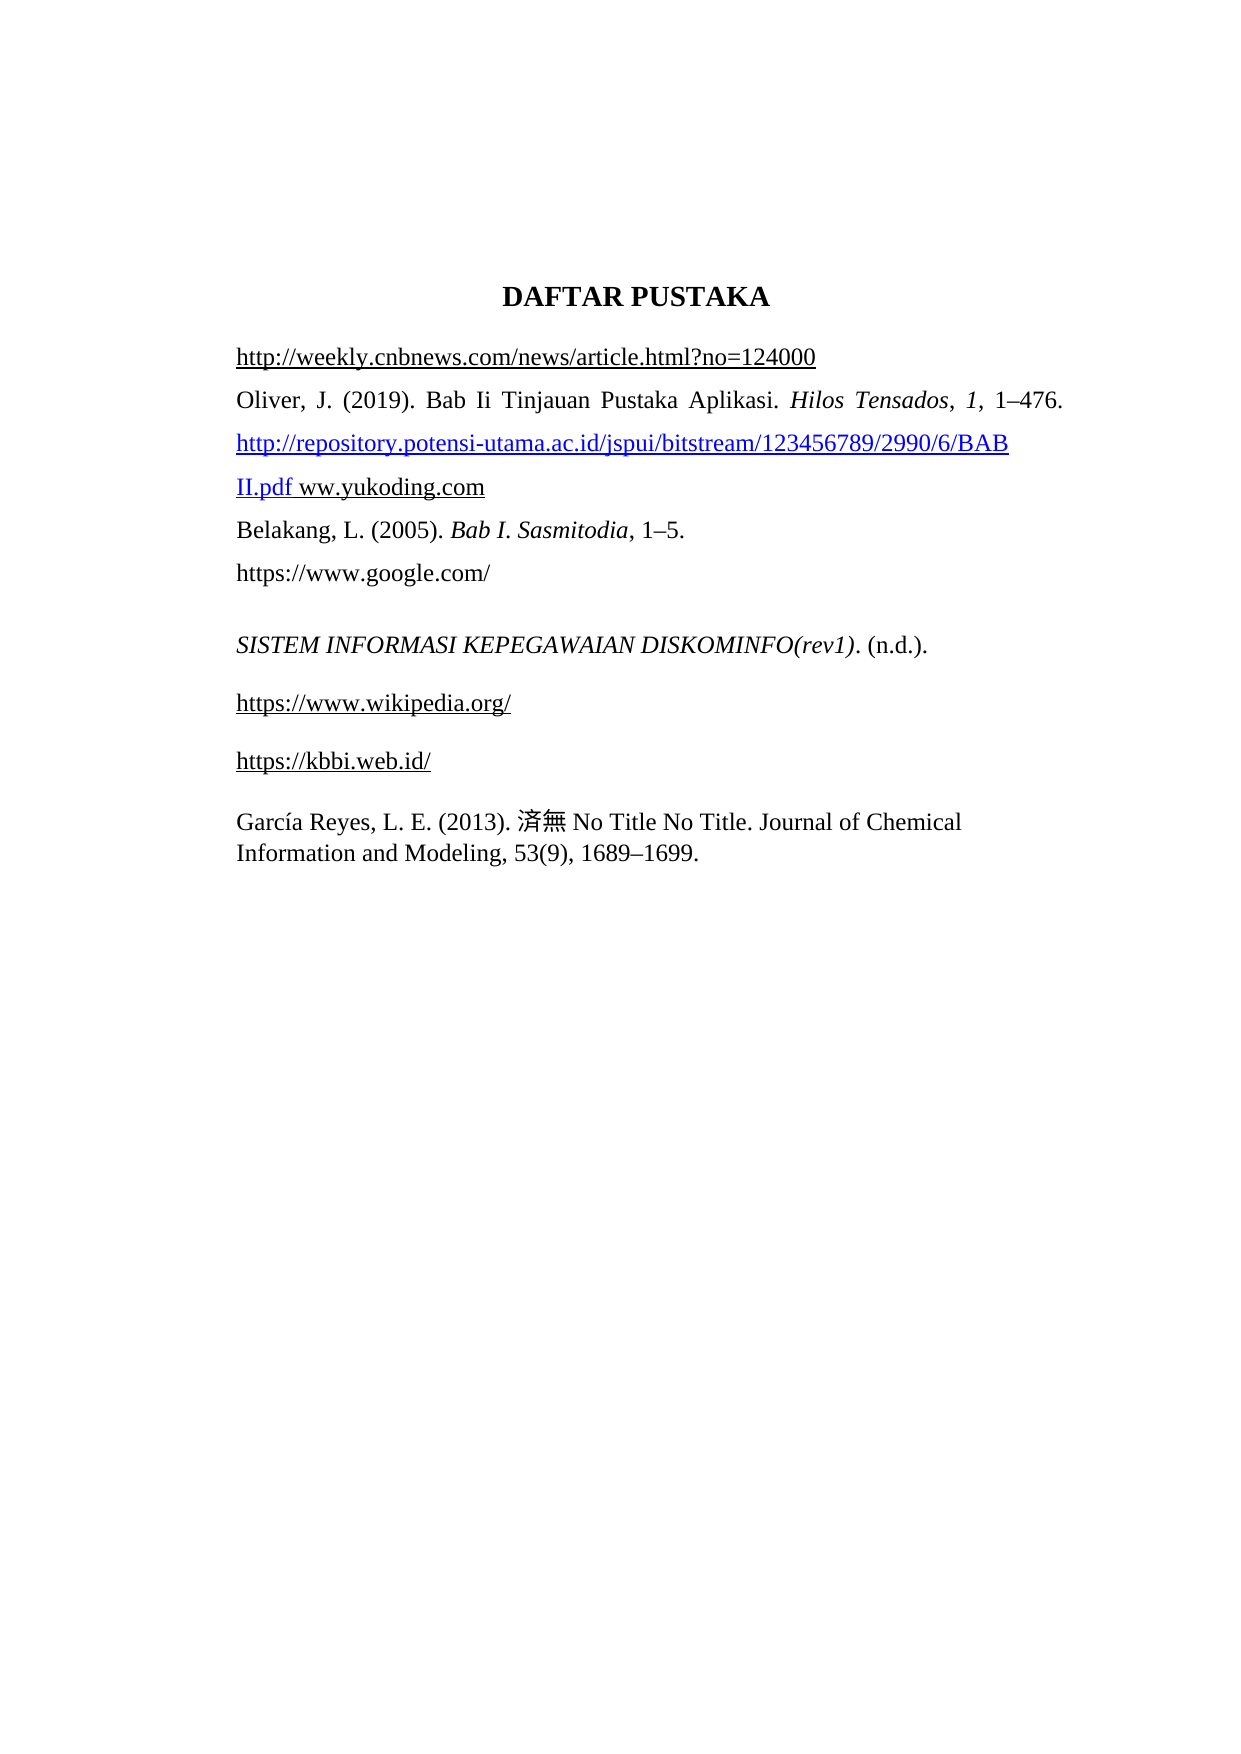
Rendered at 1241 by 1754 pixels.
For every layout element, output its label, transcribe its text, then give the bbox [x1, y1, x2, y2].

text https://www.wikipedia.org/ [236, 688, 1063, 717]
text https://www.google.com/ [236, 558, 1063, 587]
text SISTEM INFORMASI KEPEGAWAIAN DISKOMINFO(rev1). (n.d.). [236, 630, 1063, 659]
text http://weekly.cnbnews.com/news/article.html?no=124000 [236, 342, 1063, 371]
text https://kbbi.web.id/ [236, 746, 1063, 775]
subtitle DAFTAR PUSTAKA [236, 279, 1063, 313]
text García Reyes, L. E. (2013). 済無No Title No Title. Journal of Chemical Information and Modeling, 53(9), 1689–1699. [236, 804, 1063, 867]
text Oliver, J. (2019). Bab Ii Tinjauan Pustaka Aplikasi. Hilos Tensados, 1, 1–476. http://repository.potensi-utama.ac.id/jspui/bitstream/123456789/2990/6/BAB II.pdf ww.yukoding.com [236, 385, 1063, 500]
text Belakang, L. (2005). Bab I. Sasmitodia, 1–5. [236, 515, 1063, 543]
